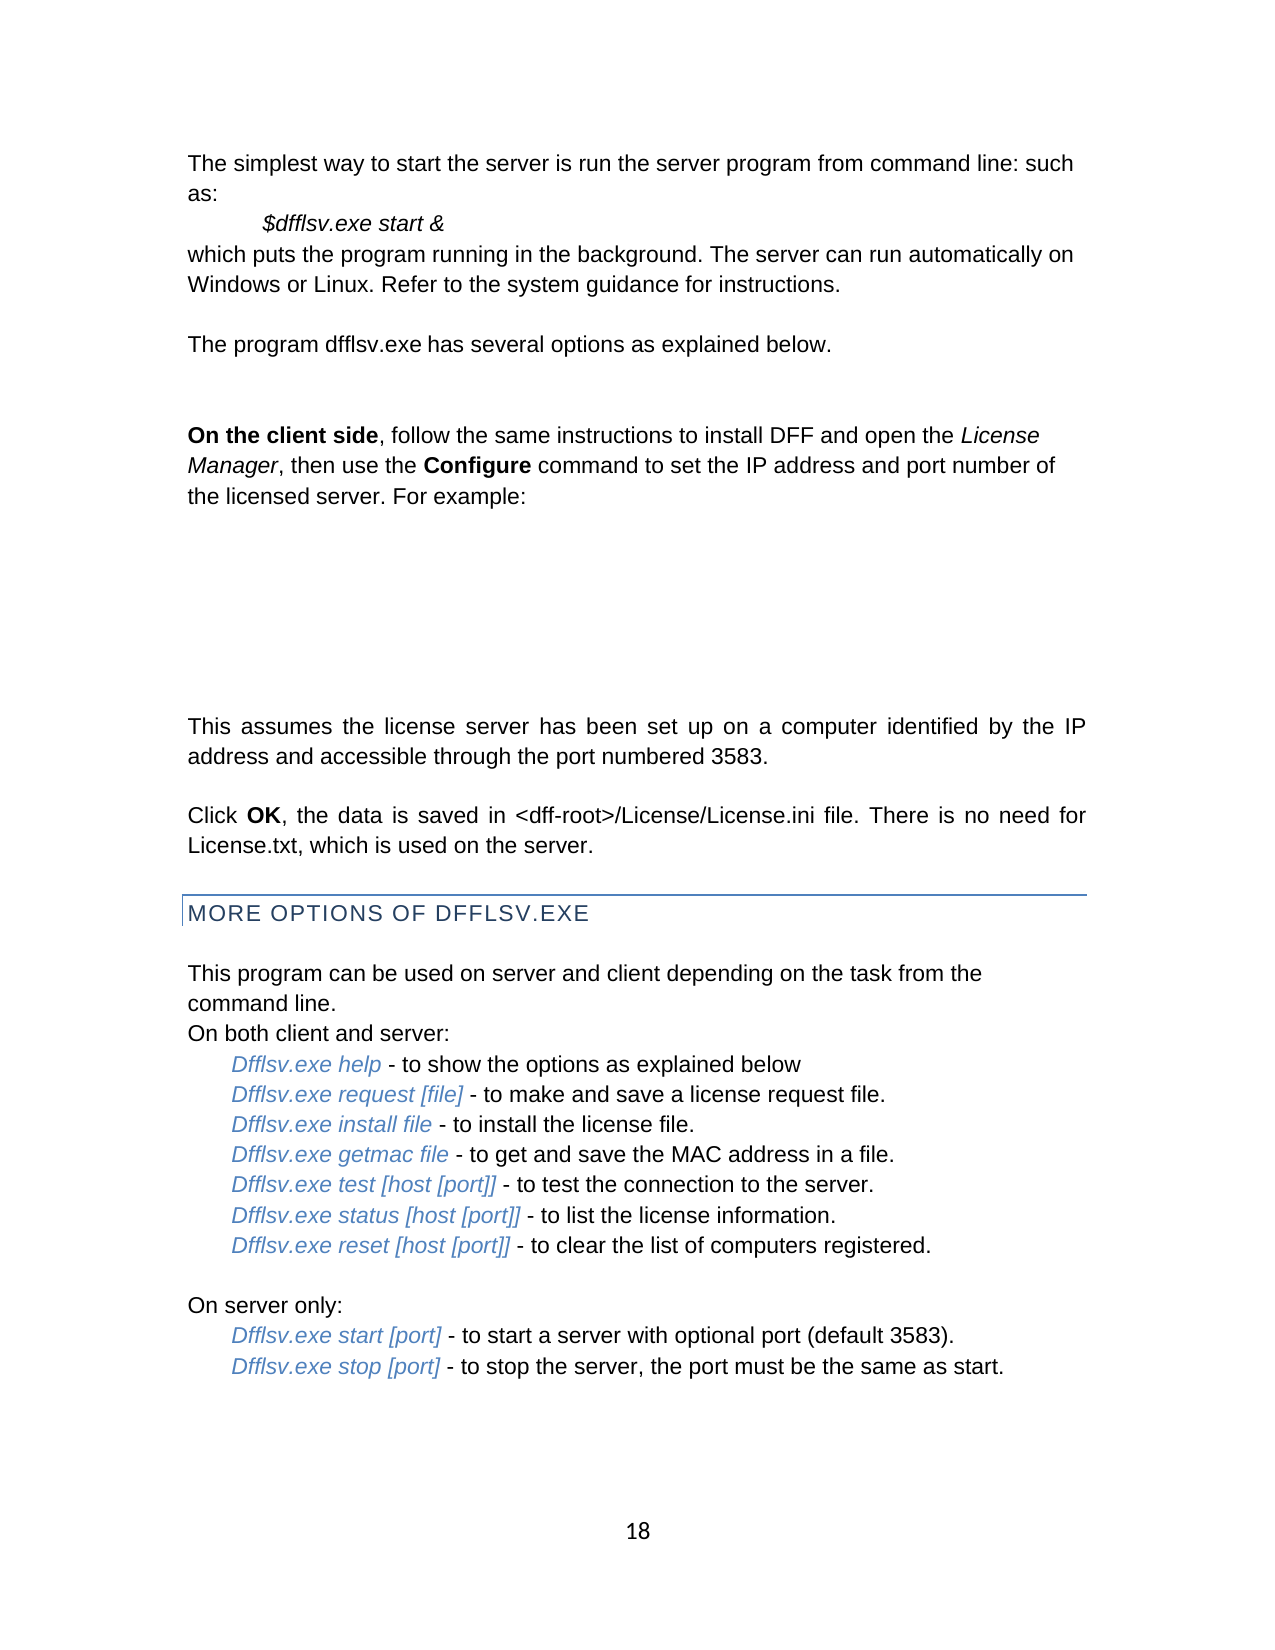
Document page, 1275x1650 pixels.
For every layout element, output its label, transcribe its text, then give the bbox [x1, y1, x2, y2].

text Dfflsv.exe stop [port] - to stop the server, the port must be the same as start. [231, 1353, 1087, 1379]
text Click OK, the data is saved in <dff-root>/License/License.ini file. There is no need for License.txt, which is used on the server. [187, 802, 1087, 859]
text This program can be used on server and client depending on the task from the command line. [187, 960, 1087, 1017]
text On both client and server: [187, 1020, 1087, 1047]
text $dfflsv.exe start & [262, 210, 1087, 237]
text The simplest way to start the server is run the server program from command line: such as: [187, 150, 1087, 207]
text This assumes the license server has been set up on a computer identified by the IP address and accessible through the port numbered 3583. [187, 713, 1087, 769]
text Dfflsv.exe start [port] - to start a server with optional port (default 3583). [231, 1322, 1087, 1349]
text which puts the program running in the background. The server can run automatically on Windows or Linux. Refer to the system guidance for instructions. [187, 241, 1087, 297]
text Dfflsv.exe reset [host [port]] - to clear the list of computers registered. [231, 1232, 1087, 1258]
text On the client side, follow the same instructions to install DFF and open the License Manager, then use the Configure command to set the IP address and port number of the licensed server. For example: [187, 422, 1087, 509]
text Dfflsv.exe install file - to install the license file. [231, 1111, 1087, 1137]
text Dfflsv.exe getmac file - to get and save the MAC address in a file. [231, 1141, 1087, 1168]
text Dfflsv.exe request [file] - to make and save a license request file. [231, 1081, 1087, 1107]
text Dfflsv.exe help - to show the options as explained below [231, 1051, 1087, 1077]
subtitle More Options of dfflsv.exe [183, 896, 1087, 926]
text Dfflsv.exe status [host [port]] - to list the license information. [231, 1202, 1087, 1228]
text The program dfflsv.exe has several options as explained below. [187, 331, 1087, 358]
text Dfflsv.exe test [host [port]] - to test the connection to the server. [231, 1171, 1087, 1198]
text On server only: [187, 1292, 1087, 1319]
